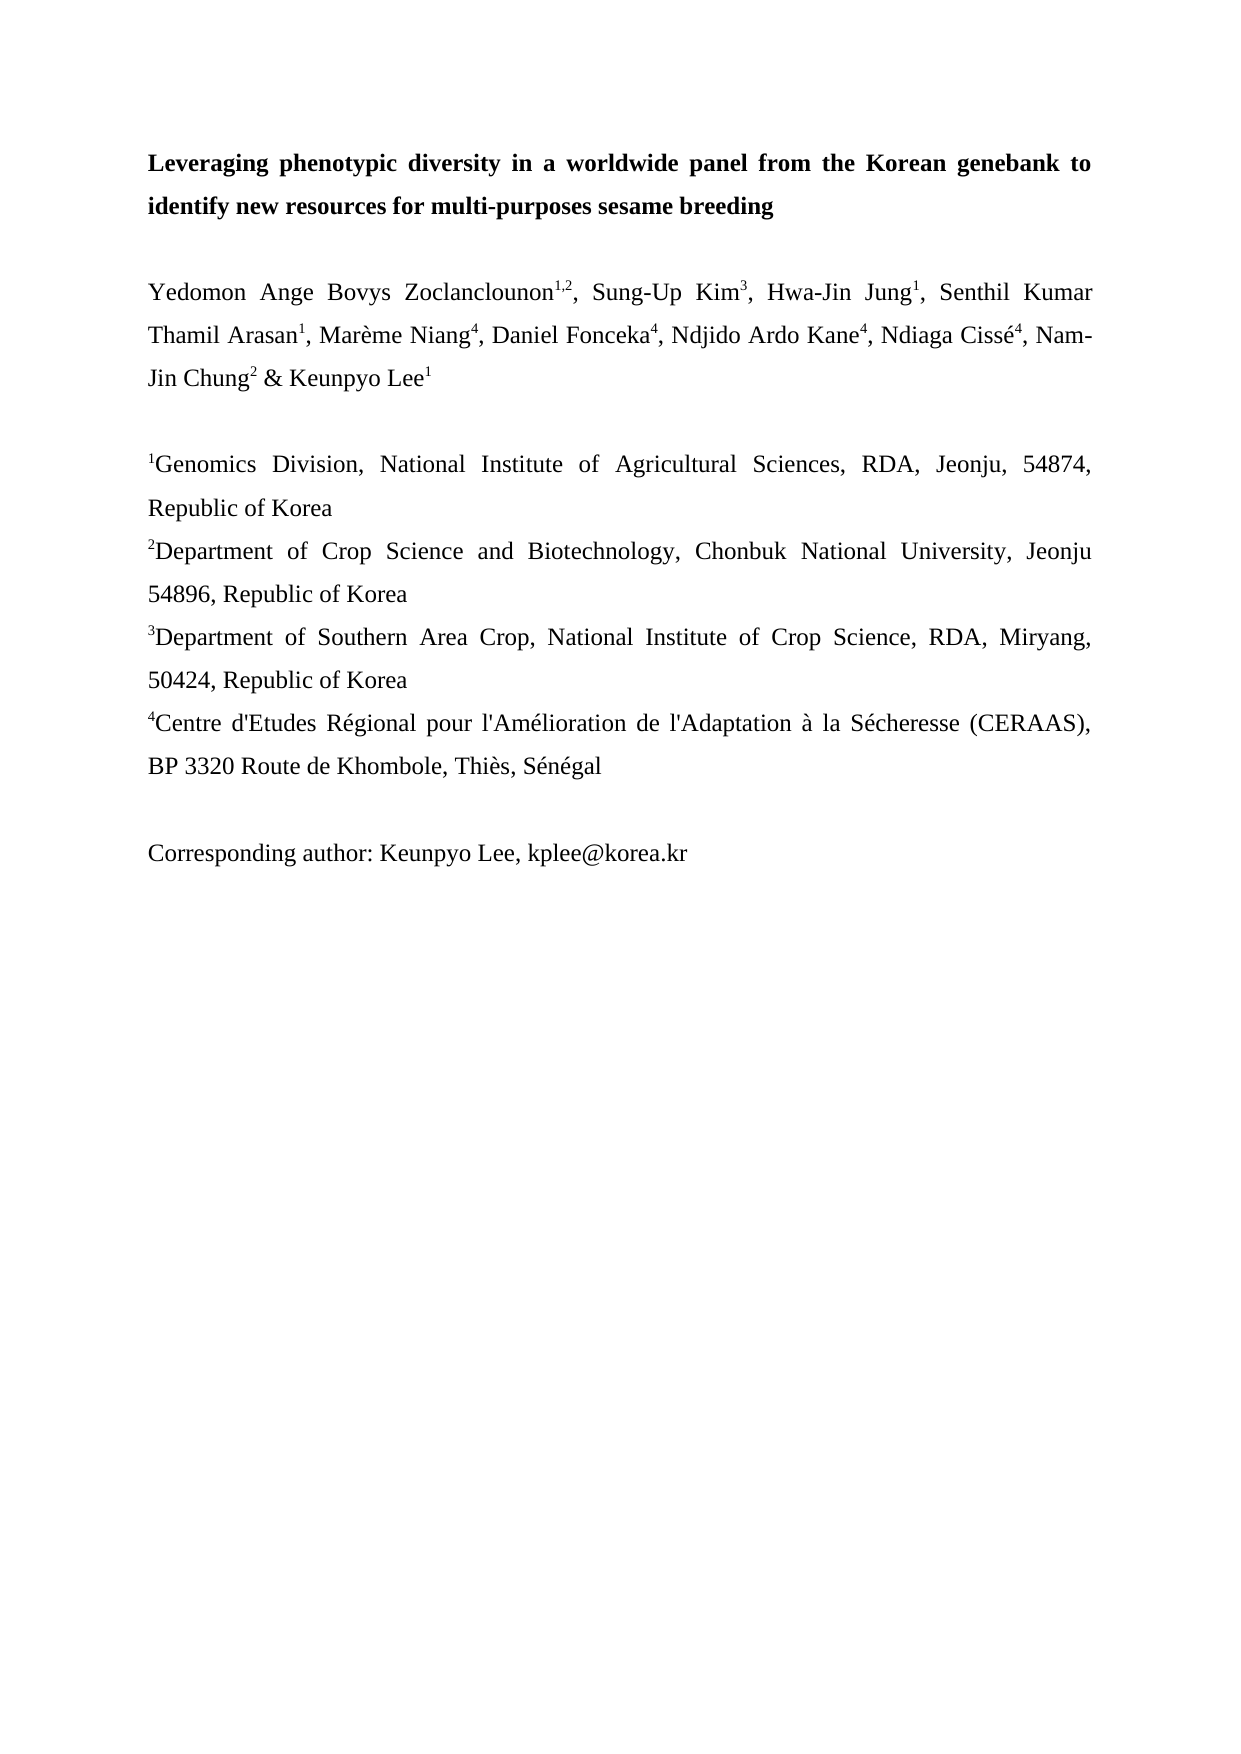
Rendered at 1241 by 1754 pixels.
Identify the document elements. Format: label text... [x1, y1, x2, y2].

text 1Genomics Division, National Institute of Agricultural Sciences, RDA, Jeonju, 54874, Republic of Korea [148, 449, 1093, 521]
text 2Department of Crop Science and Biotechnology, Chonbuk National University, Jeonju 54896, Republic of Korea [148, 536, 1093, 608]
text Corresponding author: Keunpyo Lee, kplee@korea.kr [148, 838, 1093, 866]
text 3Department of Southern Area Crop, National Institute of Crop Science, RDA, Miryang, 50424, Republic of Korea [148, 622, 1093, 694]
text Yedomon Ange Bovys Zoclanclounon1,2, Sung-Up Kim3, Hwa-Jin Jung1, Senthil Kumar Thamil Arasan1, Marème Niang4, Daniel Fonceka4, Ndjido Ardo Kane4, Ndiaga Cissé4, Nam-Jin Chung2 & Keunpyo Lee1 [148, 277, 1093, 392]
text Leveraging phenotypic diversity in a worldwide panel from the Korean genebank to identify new resources for multi-purposes sesame breeding [148, 148, 1093, 219]
text 4Centre d'Etudes Régional pour l'Amélioration de l'Adaptation à la Sécheresse (CERAAS), BP 3320 Route de Khombole, Thiès, Sénégal [148, 708, 1093, 780]
